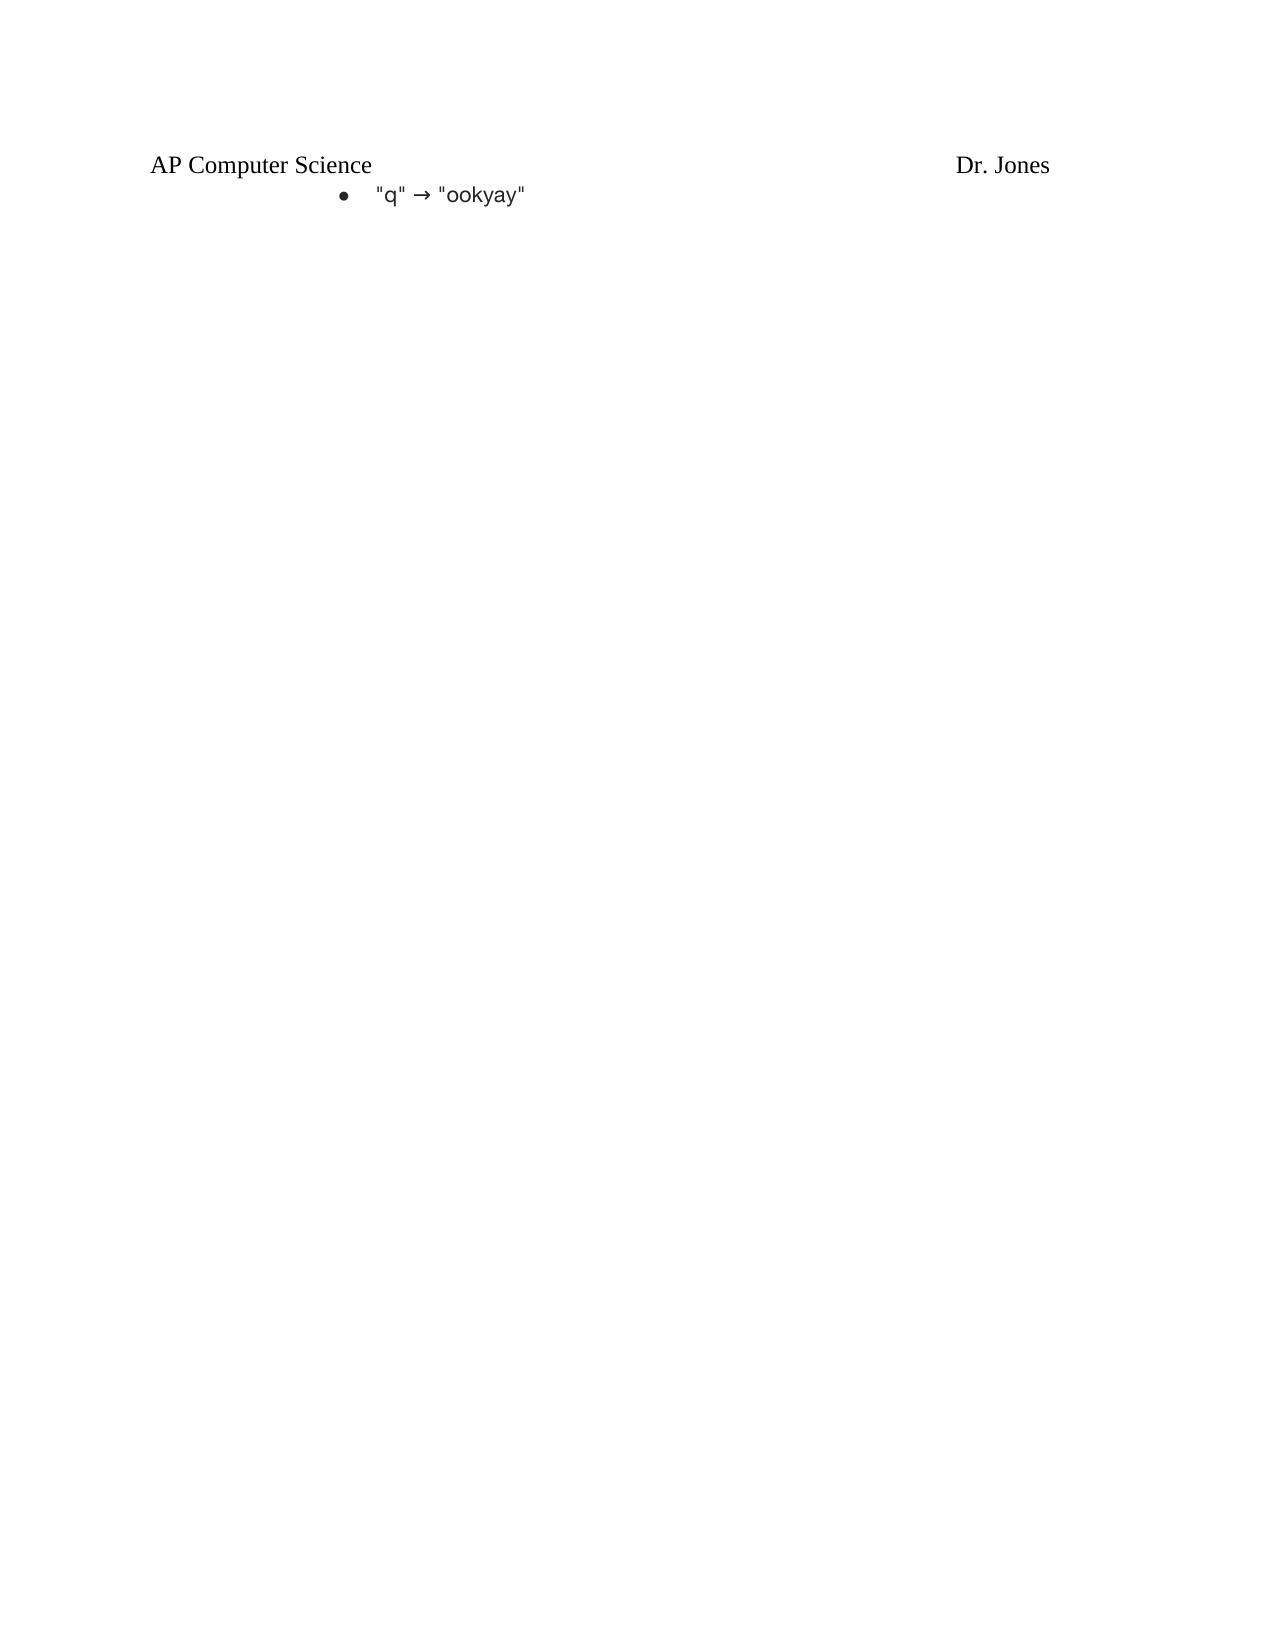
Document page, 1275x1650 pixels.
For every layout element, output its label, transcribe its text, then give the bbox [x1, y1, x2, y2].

list "q" → "ookyay" [337, 179, 1125, 208]
